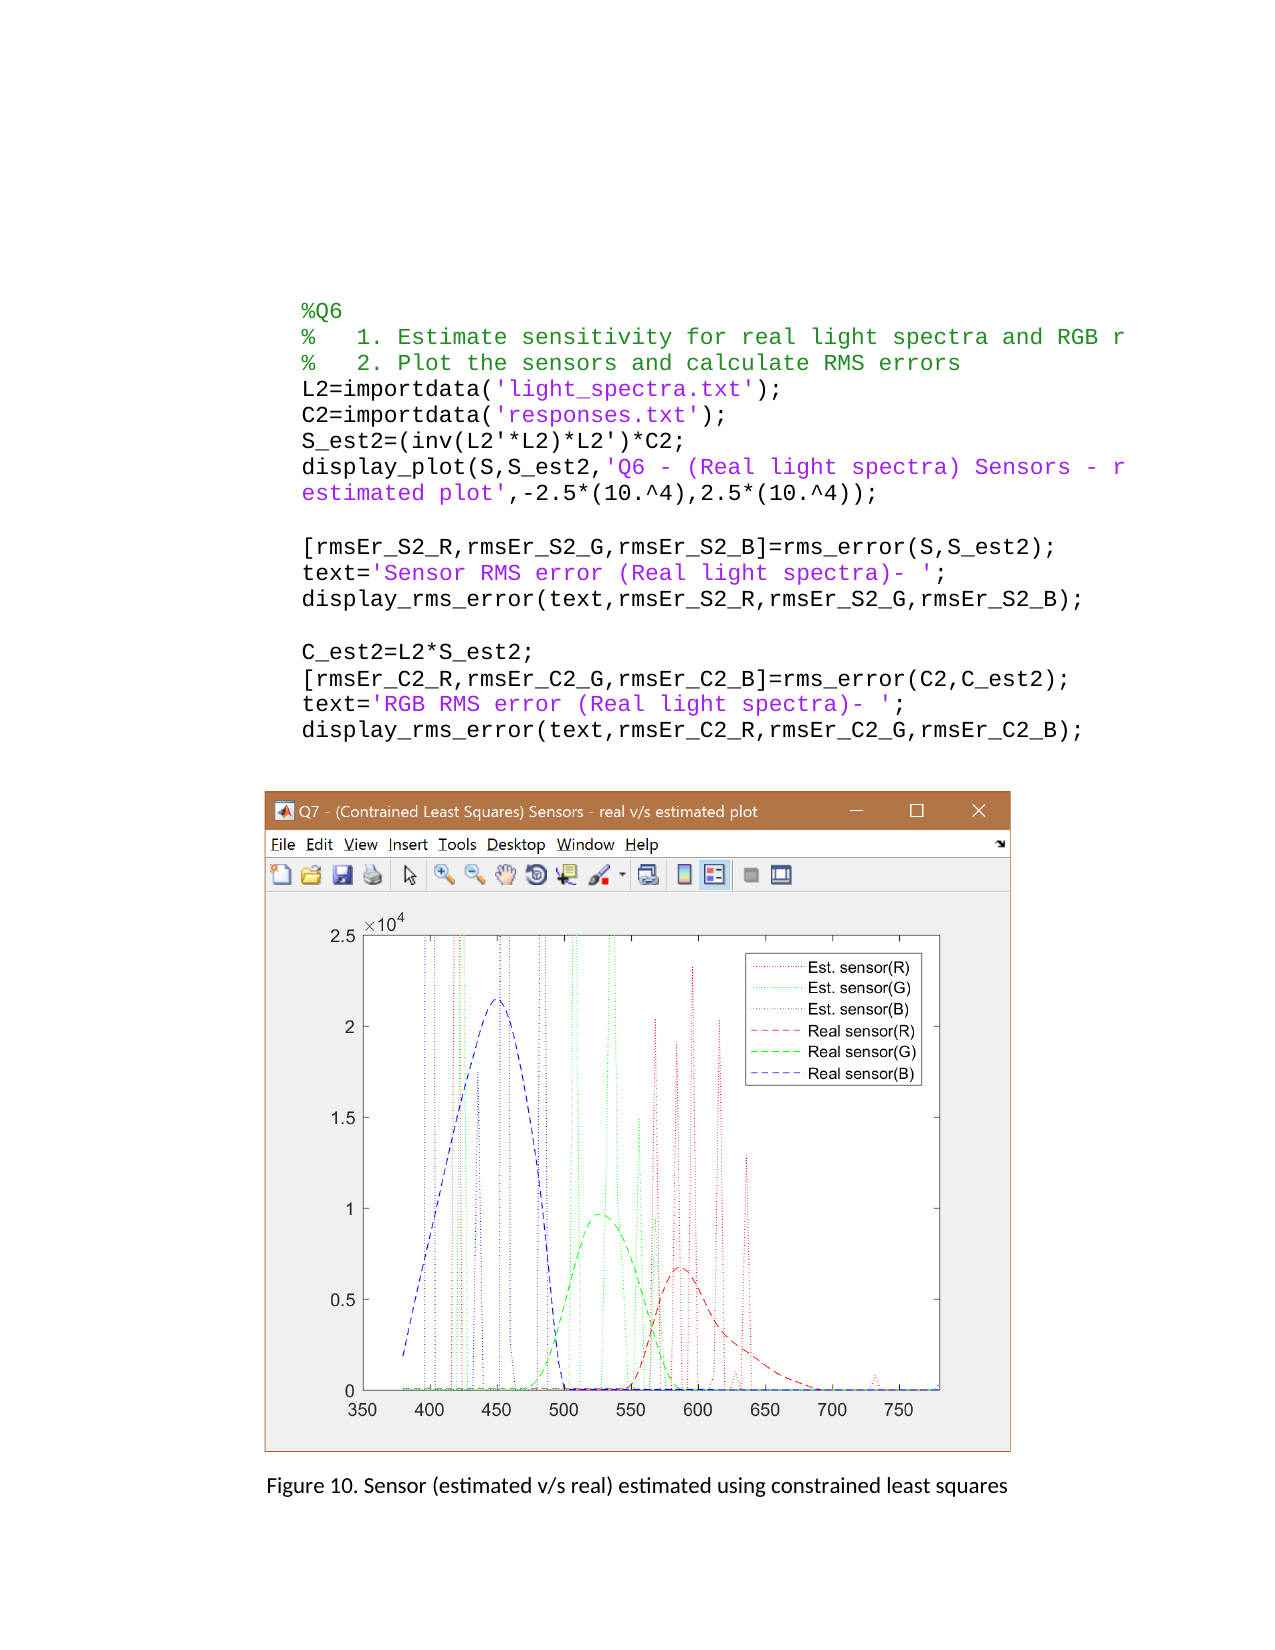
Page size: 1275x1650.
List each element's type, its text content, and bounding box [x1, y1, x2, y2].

picture [264, 791, 1011, 1452]
text Figure 10. Sensor (estimated v/s real) estimated using constrained least squares [150, 1471, 1125, 1499]
